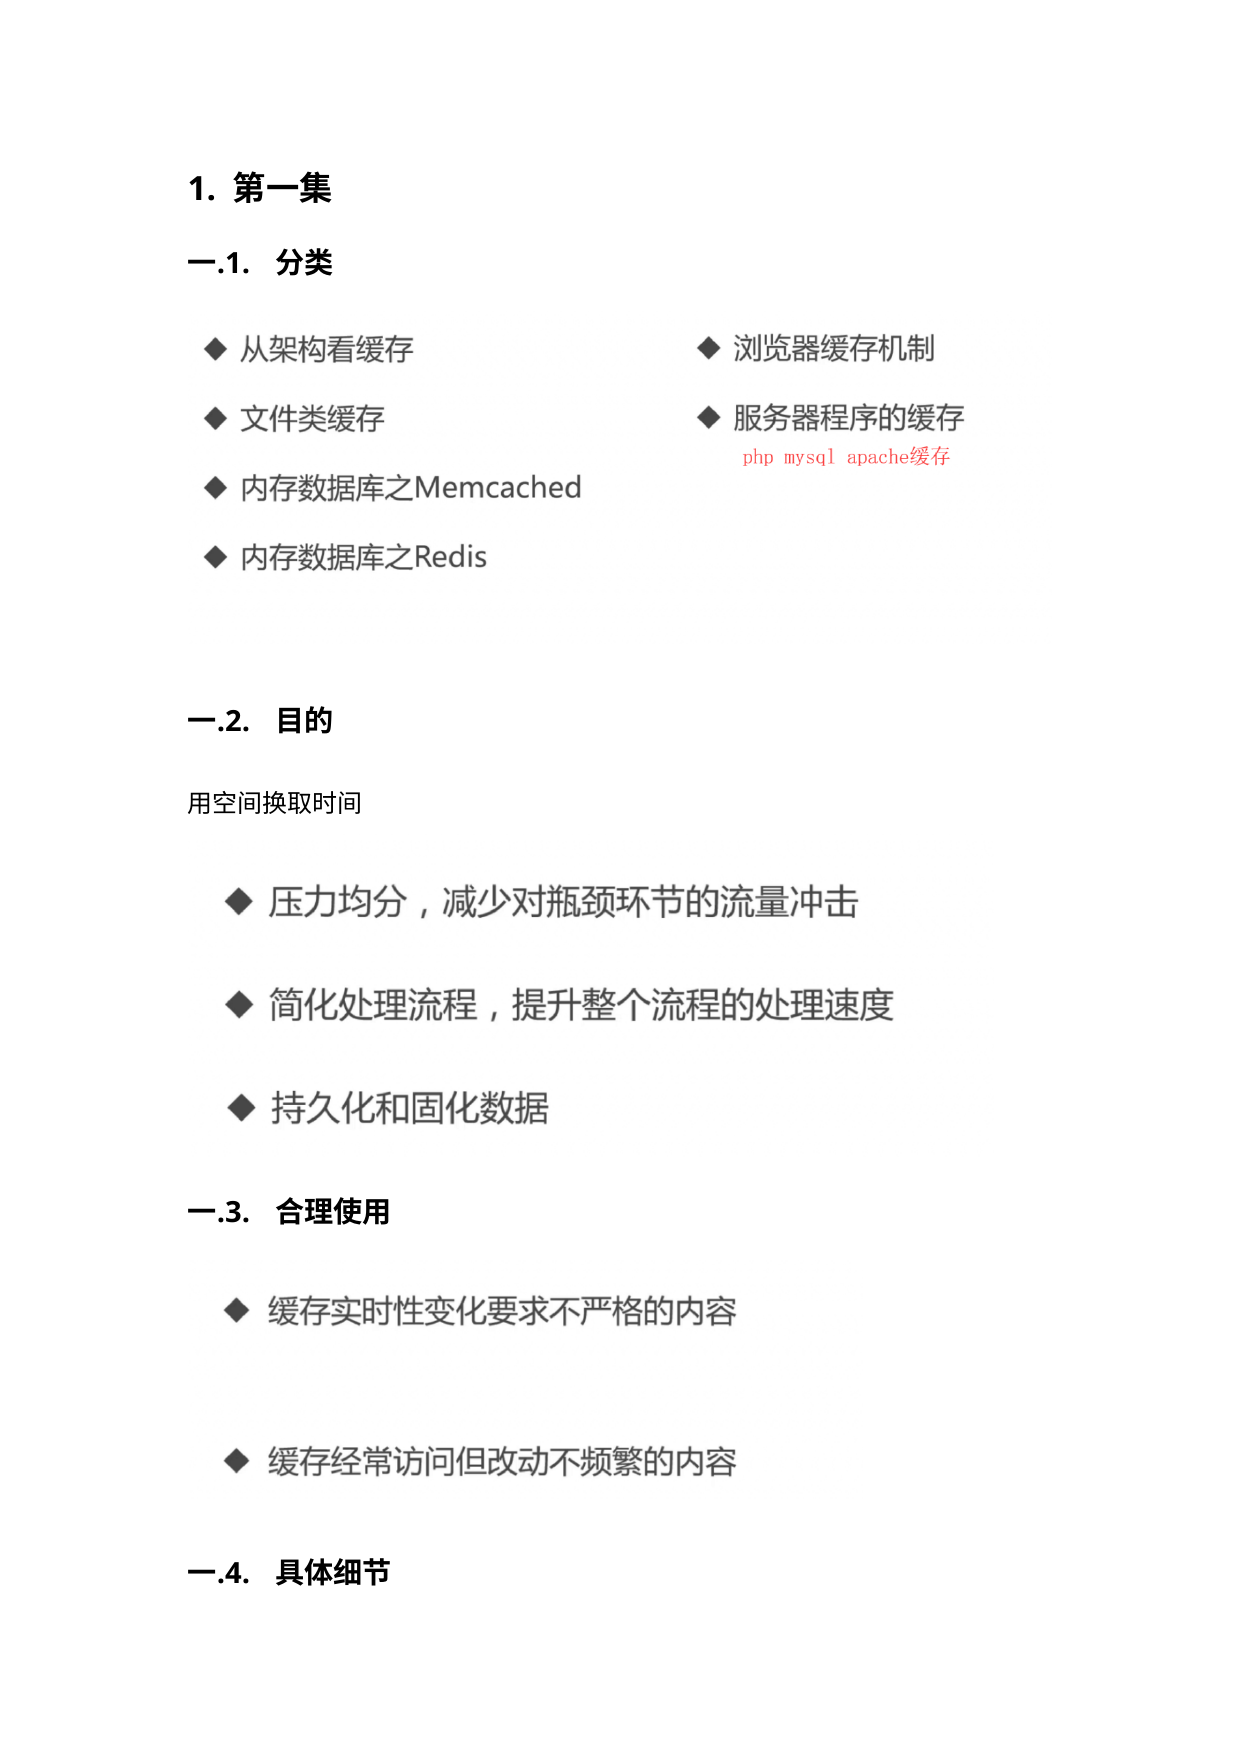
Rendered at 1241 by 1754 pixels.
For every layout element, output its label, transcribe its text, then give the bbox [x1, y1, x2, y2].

picture [187, 1260, 863, 1501]
subtitle 第一集 [187, 162, 1053, 210]
subtitle 目的 [187, 698, 1053, 740]
subtitle 具体细节 [187, 1549, 1053, 1592]
text 用空间换取时间 [187, 769, 1053, 834]
picture [187, 834, 995, 1157]
subtitle 合理使用 [187, 1188, 1053, 1231]
subtitle 分类 [187, 239, 1053, 282]
picture [187, 311, 1052, 644]
